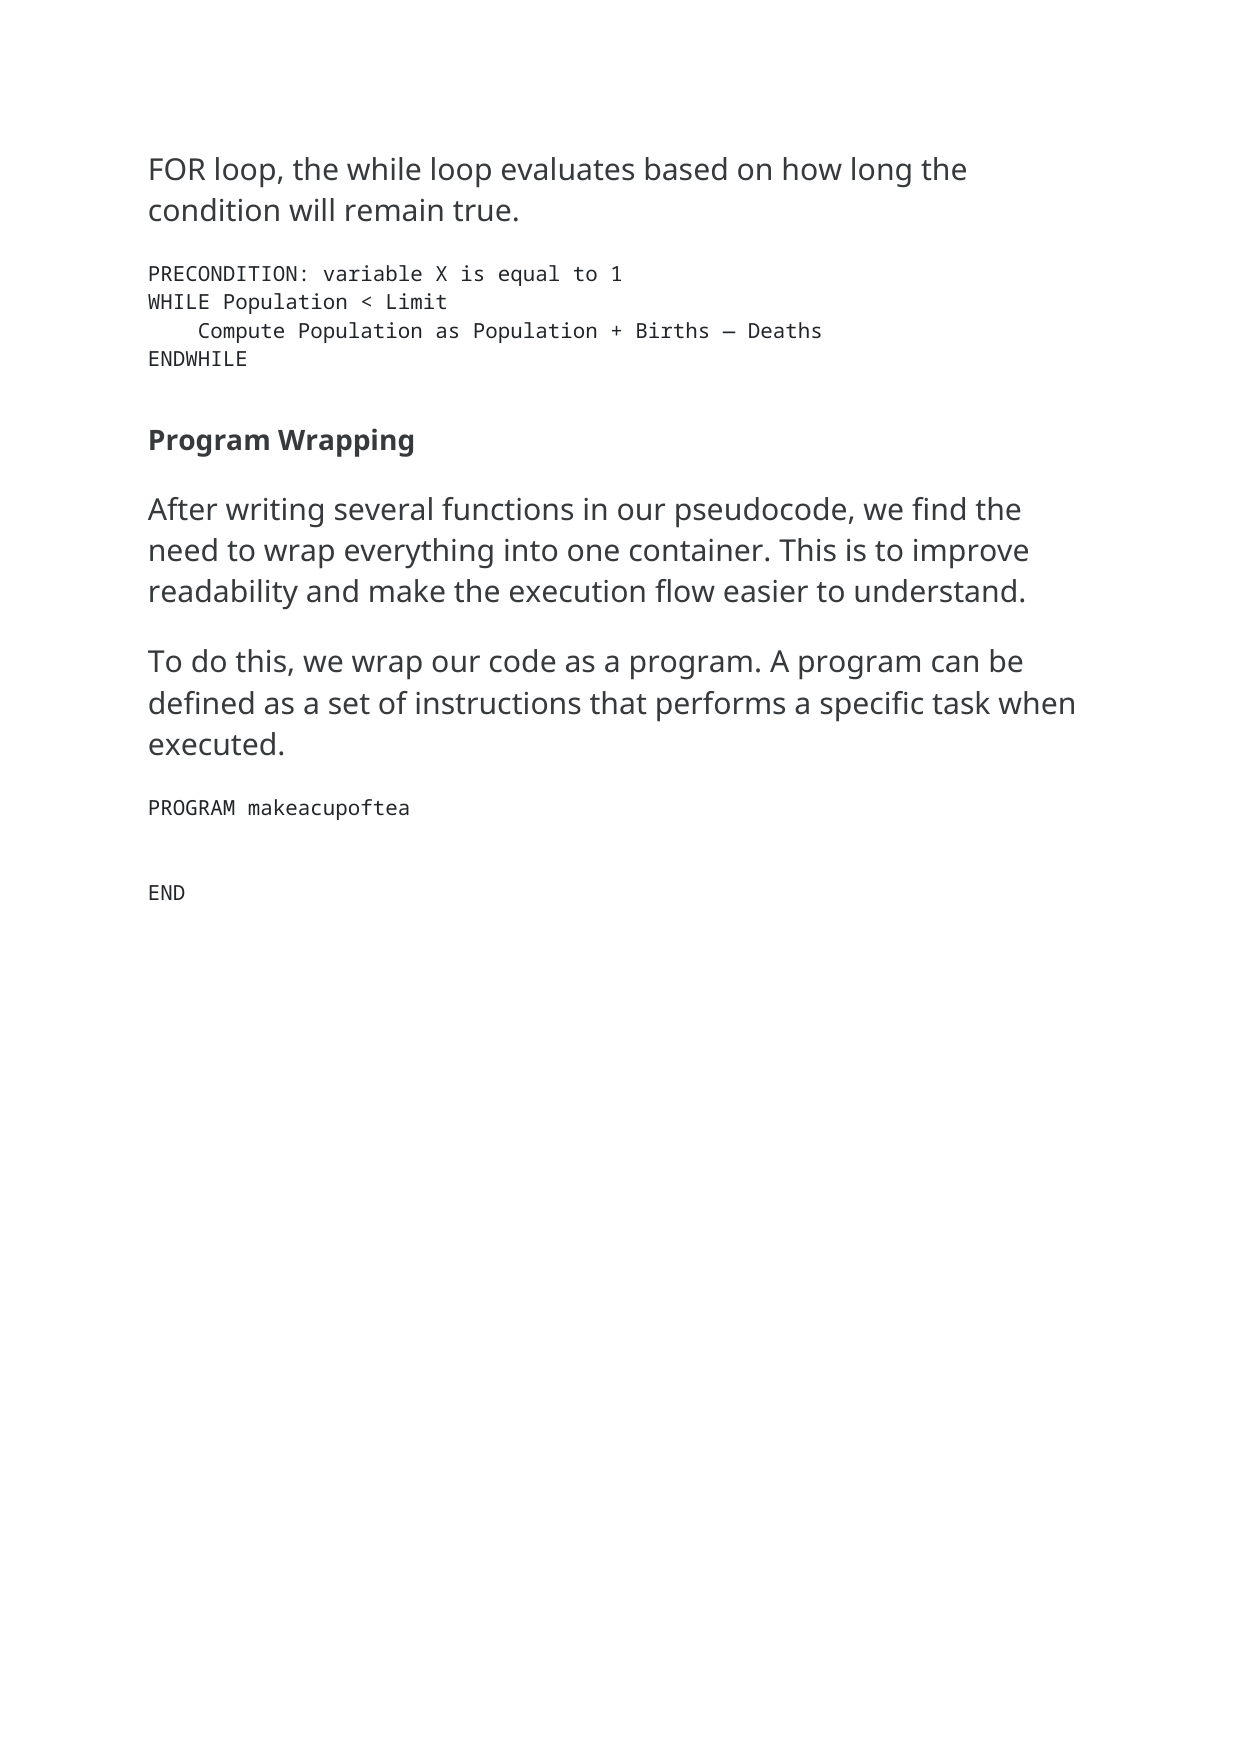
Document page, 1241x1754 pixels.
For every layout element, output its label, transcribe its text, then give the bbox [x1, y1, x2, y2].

text Compute Population as Population + Births — Deaths [148, 316, 1093, 344]
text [148, 148, 1093, 230]
text PRECONDITION: variable X is equal to 1 [148, 259, 1093, 287]
text END [148, 878, 1093, 907]
text After writing several functions in our pseudocode, we find the need to wrap everything into one container. This is to improve readability and make the execution flow easier to understand. [148, 488, 1093, 611]
text To do this, we wrap our code as a program. A program can be defined as a set of instructions that performs a specific task when executed. [148, 641, 1093, 764]
text Program Wrapping [148, 421, 1093, 459]
text PROGRAM makeacupoftea [148, 793, 1093, 822]
text ENDWHILE [148, 344, 1093, 373]
text WHILE Population < Limit [148, 287, 1093, 316]
